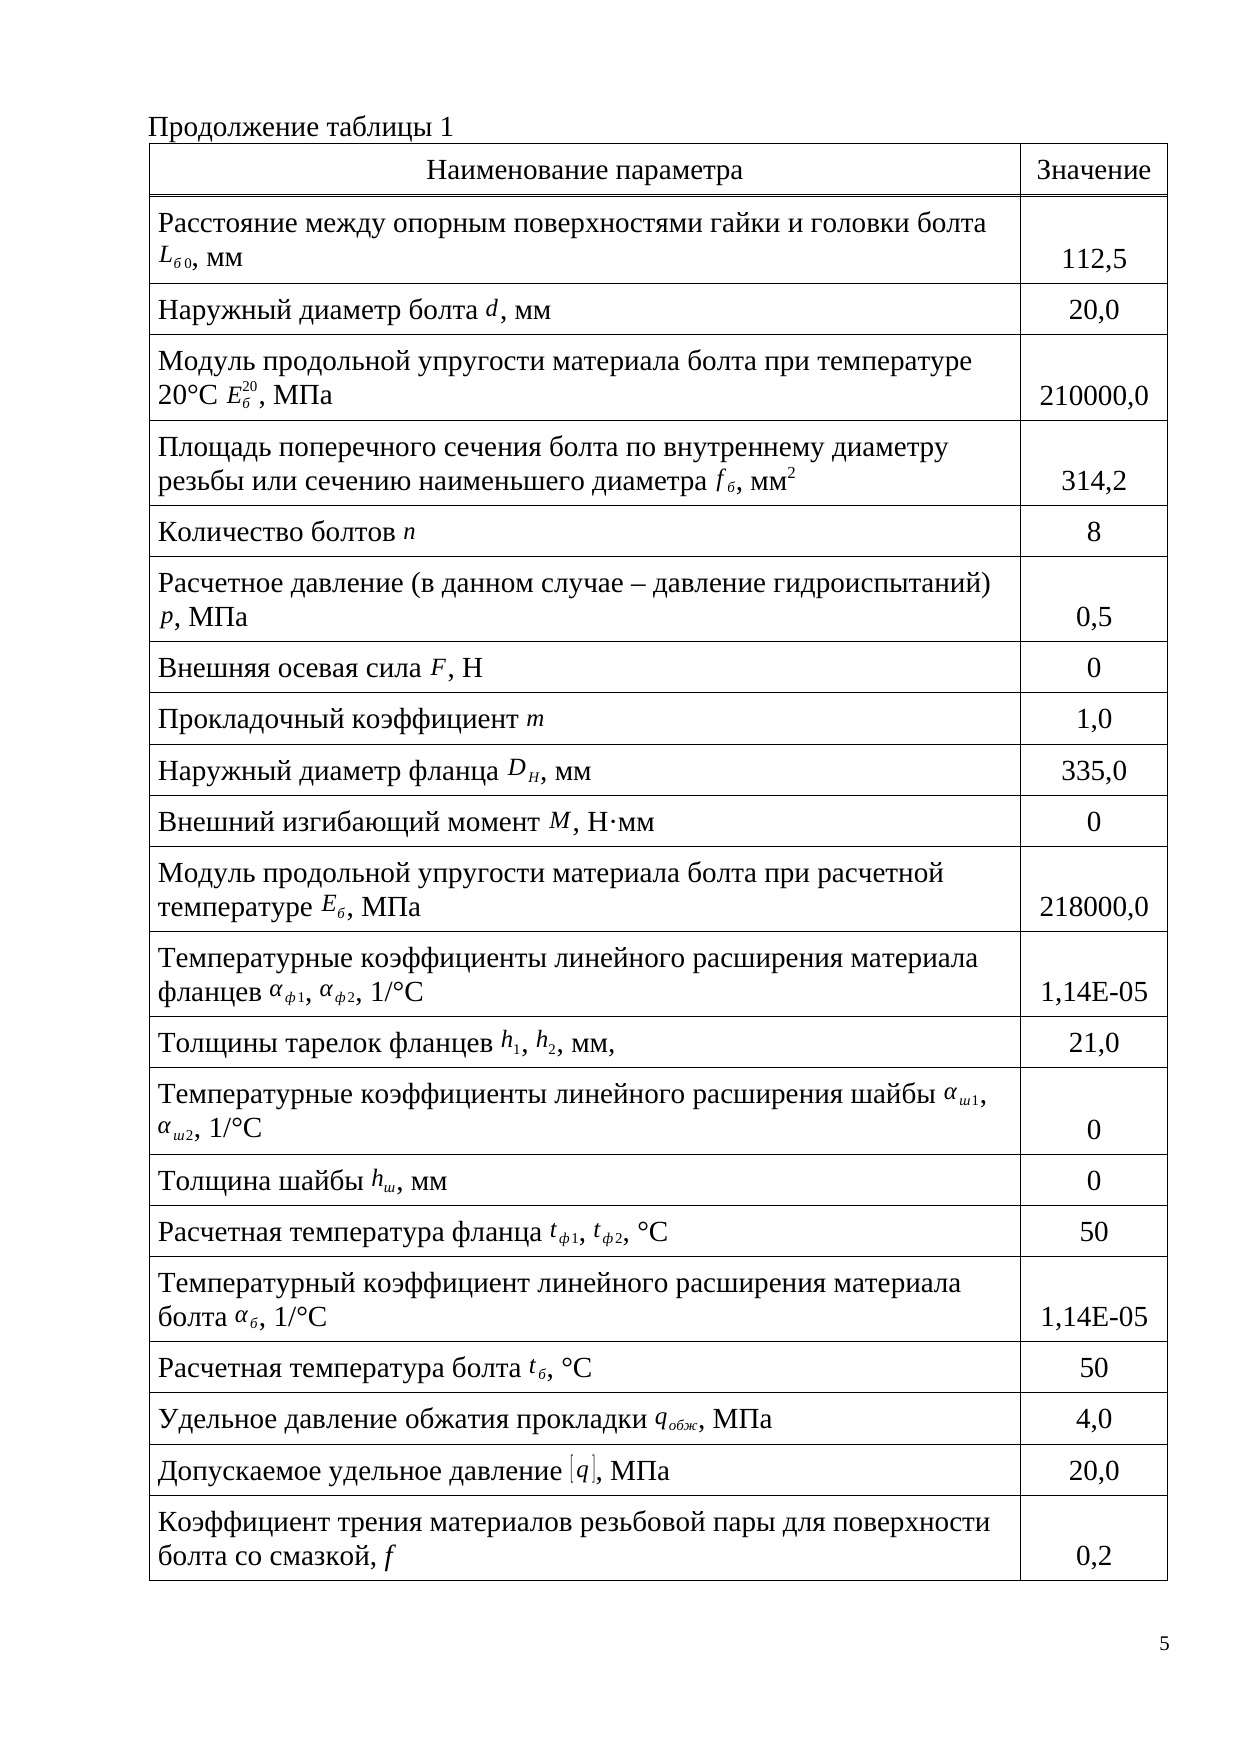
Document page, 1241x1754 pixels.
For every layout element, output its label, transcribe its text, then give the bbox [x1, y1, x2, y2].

table_cell Расстояние между опорным поверхностями гайки и головки болта , мм [150, 197, 1020, 283]
table_cell Модуль продольной упругости материала болта при температуре 20°С , МПа [150, 335, 1020, 420]
table_cell 1,14E-05 [1021, 1257, 1167, 1341]
table_cell Коэффициент трения материалов резьбовой пары для поверхности болта со смазкой, f [150, 1496, 1020, 1579]
table_cell Наружный диаметр болта , мм [150, 284, 1020, 334]
table_cell 50 [1021, 1342, 1167, 1392]
table_cell 210000,0 [1021, 335, 1167, 420]
table_cell Допускаемое удельное давление , МПа [150, 1445, 1020, 1495]
table_cell 0 [1021, 642, 1167, 692]
table_cell Толщина шайбы , мм [150, 1155, 1020, 1205]
table_cell 0 [1021, 1068, 1167, 1154]
text Продолжение таблицы 1 [148, 109, 1169, 143]
table_cell Расчетная температура фланца , , °С [150, 1206, 1020, 1256]
table_cell Модуль продольной упругости материала болта при расчетной температуре , МПа [150, 847, 1020, 931]
table_cell Количество болтов [150, 506, 1020, 556]
table_cell 0 [1021, 1155, 1167, 1205]
table_header Значение [1021, 144, 1167, 194]
table_cell 8 [1021, 506, 1167, 556]
table_cell Температурный коэффициент линейного расширения материала болта , 1/°С [150, 1257, 1020, 1341]
table_cell Температурные коэффициенты линейного расширения шайбы , , 1/°С [150, 1068, 1020, 1154]
table_cell Удельное давление обжатия прокладки , МПа [150, 1393, 1020, 1443]
table_cell 112,5 [1021, 197, 1167, 283]
table_cell 218000,0 [1021, 847, 1167, 931]
table_cell Наружный диаметр фланца , мм [150, 745, 1020, 795]
table_cell Толщины тарелок фланцев , , мм, [150, 1017, 1020, 1067]
table_cell Расчетное давление (в данном случае – давление гидроиспытаний) , МПа [150, 557, 1020, 641]
table_cell 21,0 [1021, 1017, 1167, 1067]
table_cell Температурные коэффициенты линейного расширения материала фланцев , , 1/°С [150, 932, 1020, 1016]
table_cell Расчетная температура болта , °С [150, 1342, 1020, 1392]
table_cell 1,14E-05 [1021, 932, 1167, 1016]
table_header Наименование параметра [150, 144, 1020, 194]
table_cell 20,0 [1021, 284, 1167, 334]
table_cell Внешний изгибающий момент , Н·мм [150, 796, 1020, 846]
table_cell 314,2 [1021, 421, 1167, 505]
table_cell Прокладочный коэффициент [150, 693, 1020, 743]
table_cell Площадь поперечного сечения болта по внутреннему диаметру резьбы или сечению наименьшего диаметра , мм2 [150, 421, 1020, 505]
table_cell 50 [1021, 1206, 1167, 1256]
table_cell 0,2 [1021, 1496, 1167, 1579]
table_cell 0 [1021, 796, 1167, 846]
table_cell 20,0 [1021, 1445, 1167, 1495]
table_cell 4,0 [1021, 1393, 1167, 1443]
table_cell 1,0 [1021, 693, 1167, 743]
table_cell Внешняя осевая сила , Н [150, 642, 1020, 692]
table_cell 335,0 [1021, 745, 1167, 795]
table_cell 0,5 [1021, 557, 1167, 641]
